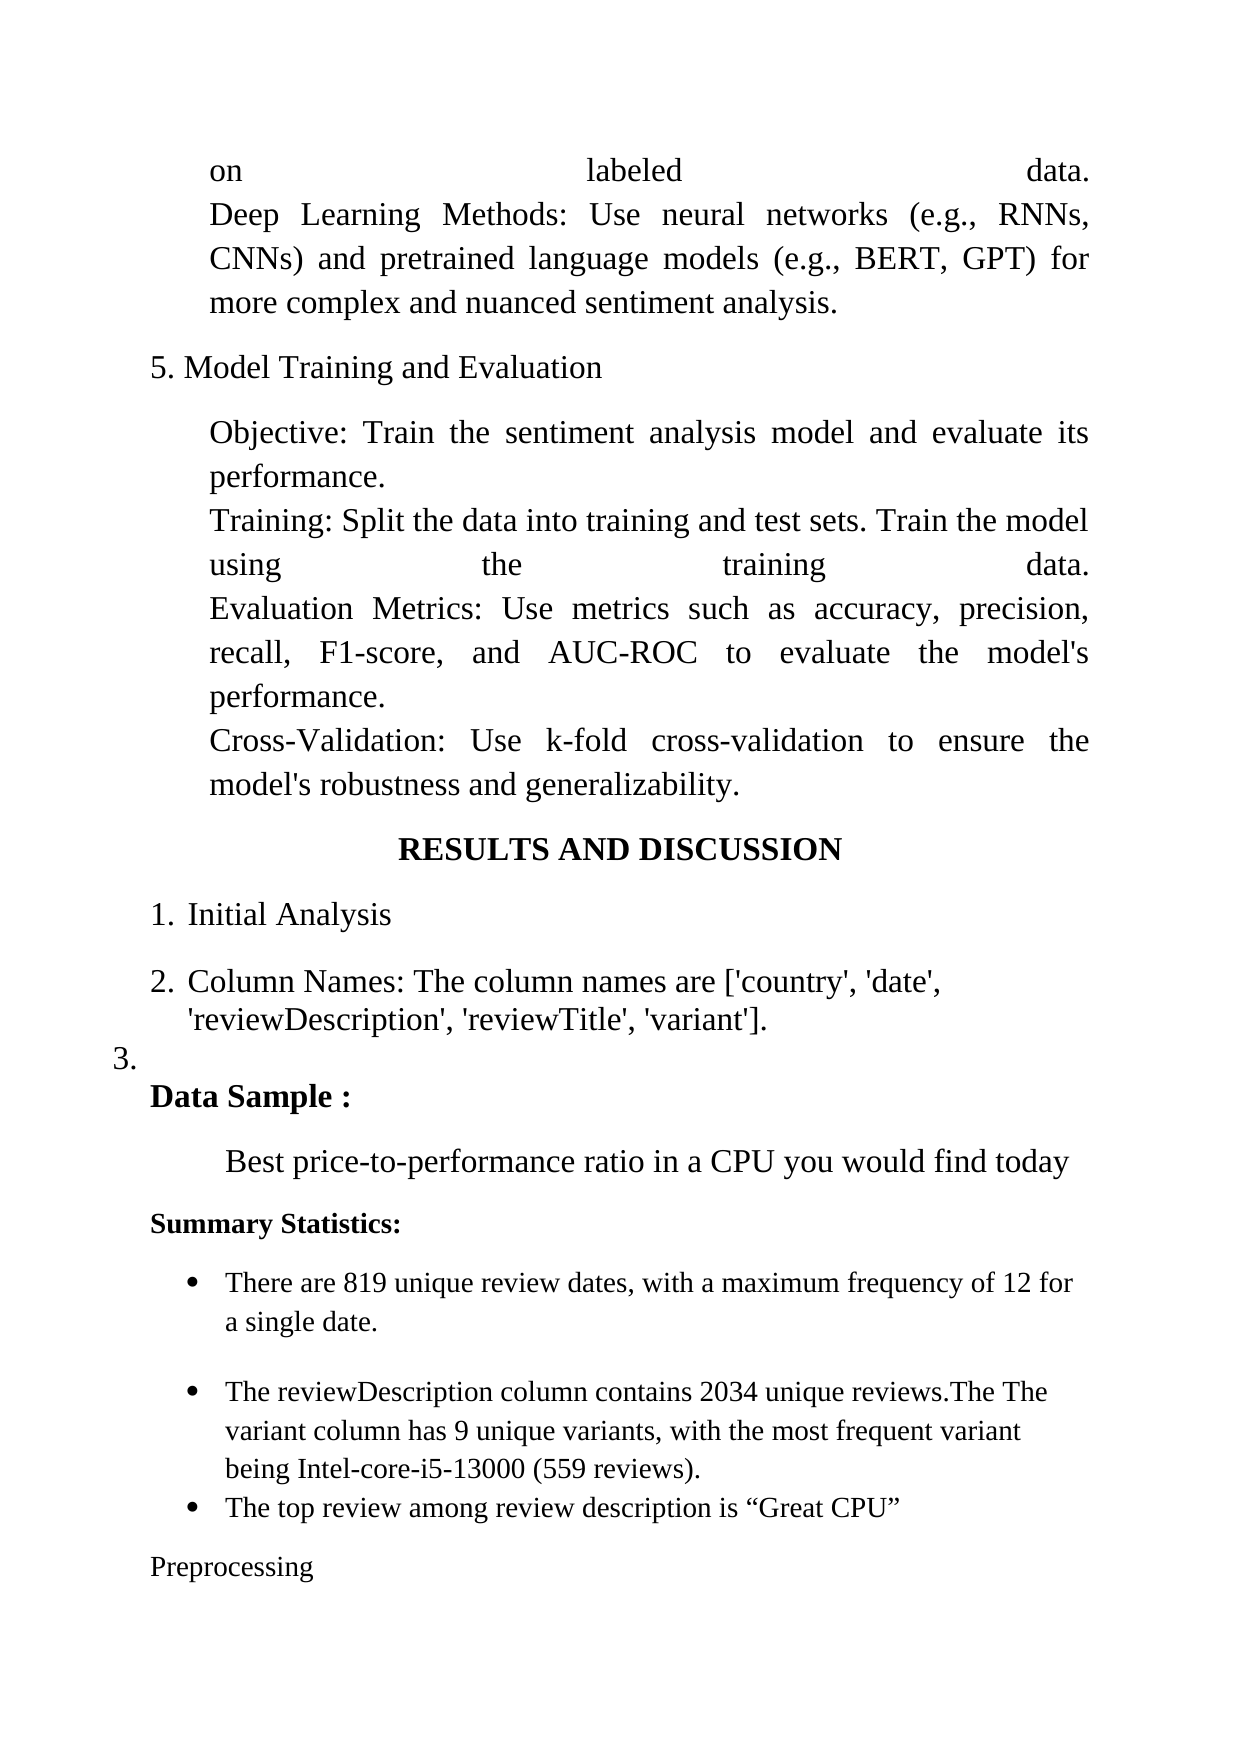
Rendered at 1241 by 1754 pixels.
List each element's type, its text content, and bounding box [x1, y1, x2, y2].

text Best price-to-performance ratio in a CPU you would find today [150, 1141, 1090, 1179]
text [209, 150, 1090, 321]
text Summary Statistics: [150, 1206, 1090, 1240]
list The reviewDescription column contains 2034 unique reviews.The The variant column has 9 unique variants, with the most frequent variant being Intel-core-i5-13000 (559 reviews). [187, 1374, 1090, 1485]
list The top review among review description is “Great CPU” [187, 1490, 1090, 1523]
list There are 819 unique review dates, with a maximum frequency of 12 for a single date. [187, 1266, 1090, 1370]
text Data Sample : [150, 1076, 1090, 1115]
text Objective: Train the sentiment analysis model and evaluate its performance. Training: Split the data into training and test sets. Train the model using the training data. Evaluation Metrics: Use metrics such as accuracy, precision, recall, F1-score, and AUC-ROC to evaluate the model's performance. Cross-Validation: Use k-fold cross-validation to ensure the model's robustness and generalizability. [209, 412, 1090, 803]
text 5. Model Training and Evaluation [150, 347, 1090, 385]
text RESULTS AND DISCUSSION [150, 829, 1090, 868]
list Column Names: The column names are ['country', 'date', 'reviewDescription', 'reviewTitle', 'variant']. [150, 961, 1090, 1038]
text Preprocessing [150, 1549, 1090, 1583]
list Initial Analysis [150, 894, 1090, 961]
